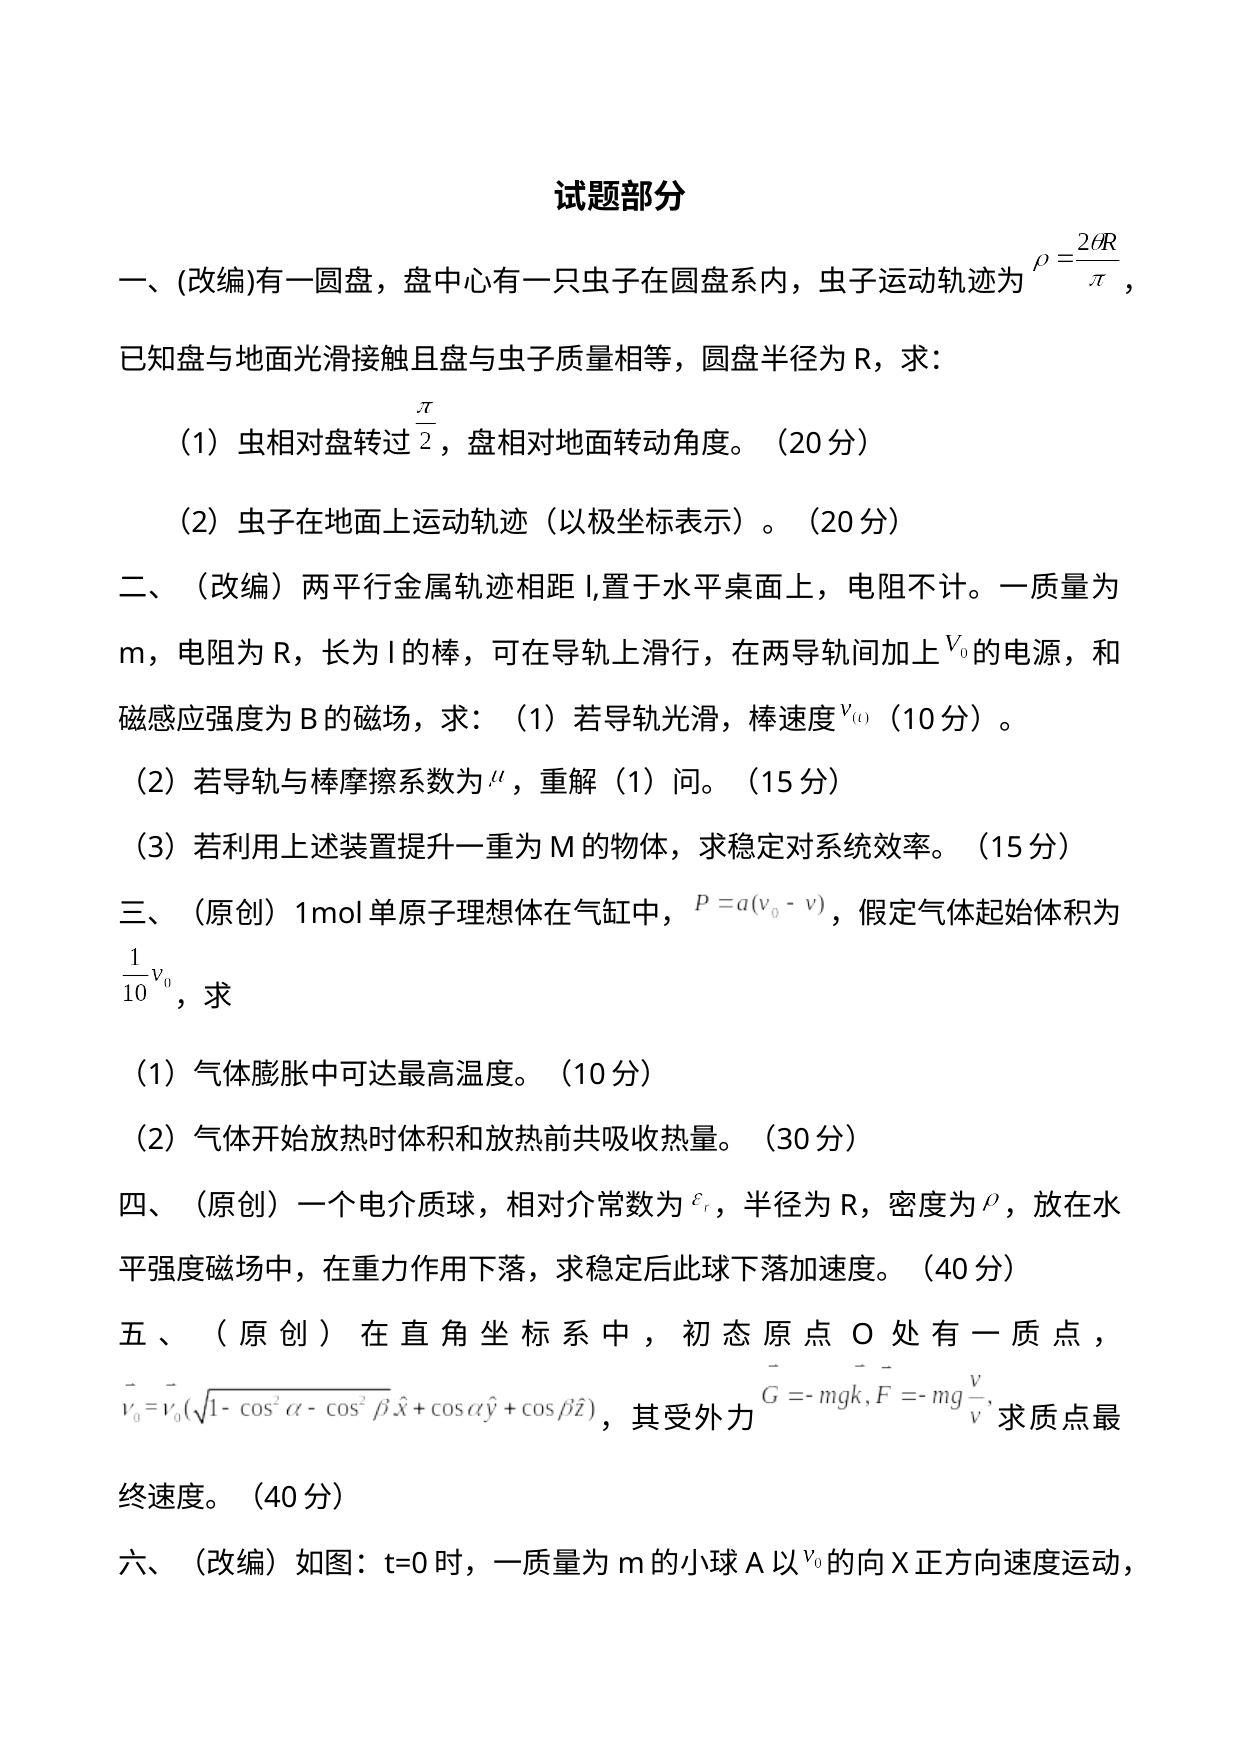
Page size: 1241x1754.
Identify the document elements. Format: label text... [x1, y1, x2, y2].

text 二、（改编）两平行金属轨迹相距l,置于水平桌面上，电阻不计。一质量为m，电阻为R，长为l的棒，可在导轨上滑行，在两导轨间加上的电源，和磁感应强度为B的磁场，求：（1）若导轨光滑，棒速度（10分）。 [118, 552, 1122, 747]
text 试题部分 [118, 162, 1122, 227]
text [118, 1527, 1122, 1592]
text （2）气体开始放热时体积和放热前共吸收热量。（30分） [118, 1104, 1122, 1169]
text 五、（原创）在直角坐标系中，初态原点O处有一质点，，其受外力求质点最终速度。（40分） [118, 1299, 1122, 1527]
text （3）若利用上述装置提升一重为M的物体，求稳定对系统效率。（15分） [118, 812, 1122, 877]
text （1）气体膨胀中可达最高温度。（10分） [118, 1039, 1122, 1104]
text 四、（原创）一个电介质球，相对介常数为，半径为R，密度为，放在水平强度磁场中，在重力作用下落，求稳定后此球下落加速度。（40分） [118, 1169, 1122, 1299]
list （1）虫相对盘转过，盘相对地面转动角度。（20分） [162, 389, 1122, 487]
list （2）虫子在地面上运动轨迹（以极坐标表示）。（20分） [162, 487, 1122, 552]
text 三、（原创）1mol单原子理想体在气缸中，，假定气体起始体积为，求 [118, 877, 1122, 1039]
text 一、(改编)有一圆盘，盘中心有一只虫子在圆盘系内，虫子运动轨迹为，已知盘与地面光滑接触且盘与虫子质量相等，圆盘半径为R，求： [118, 227, 1122, 389]
text （2）若导轨与棒摩擦系数为，重解（1）问。（15分） [118, 747, 1122, 812]
